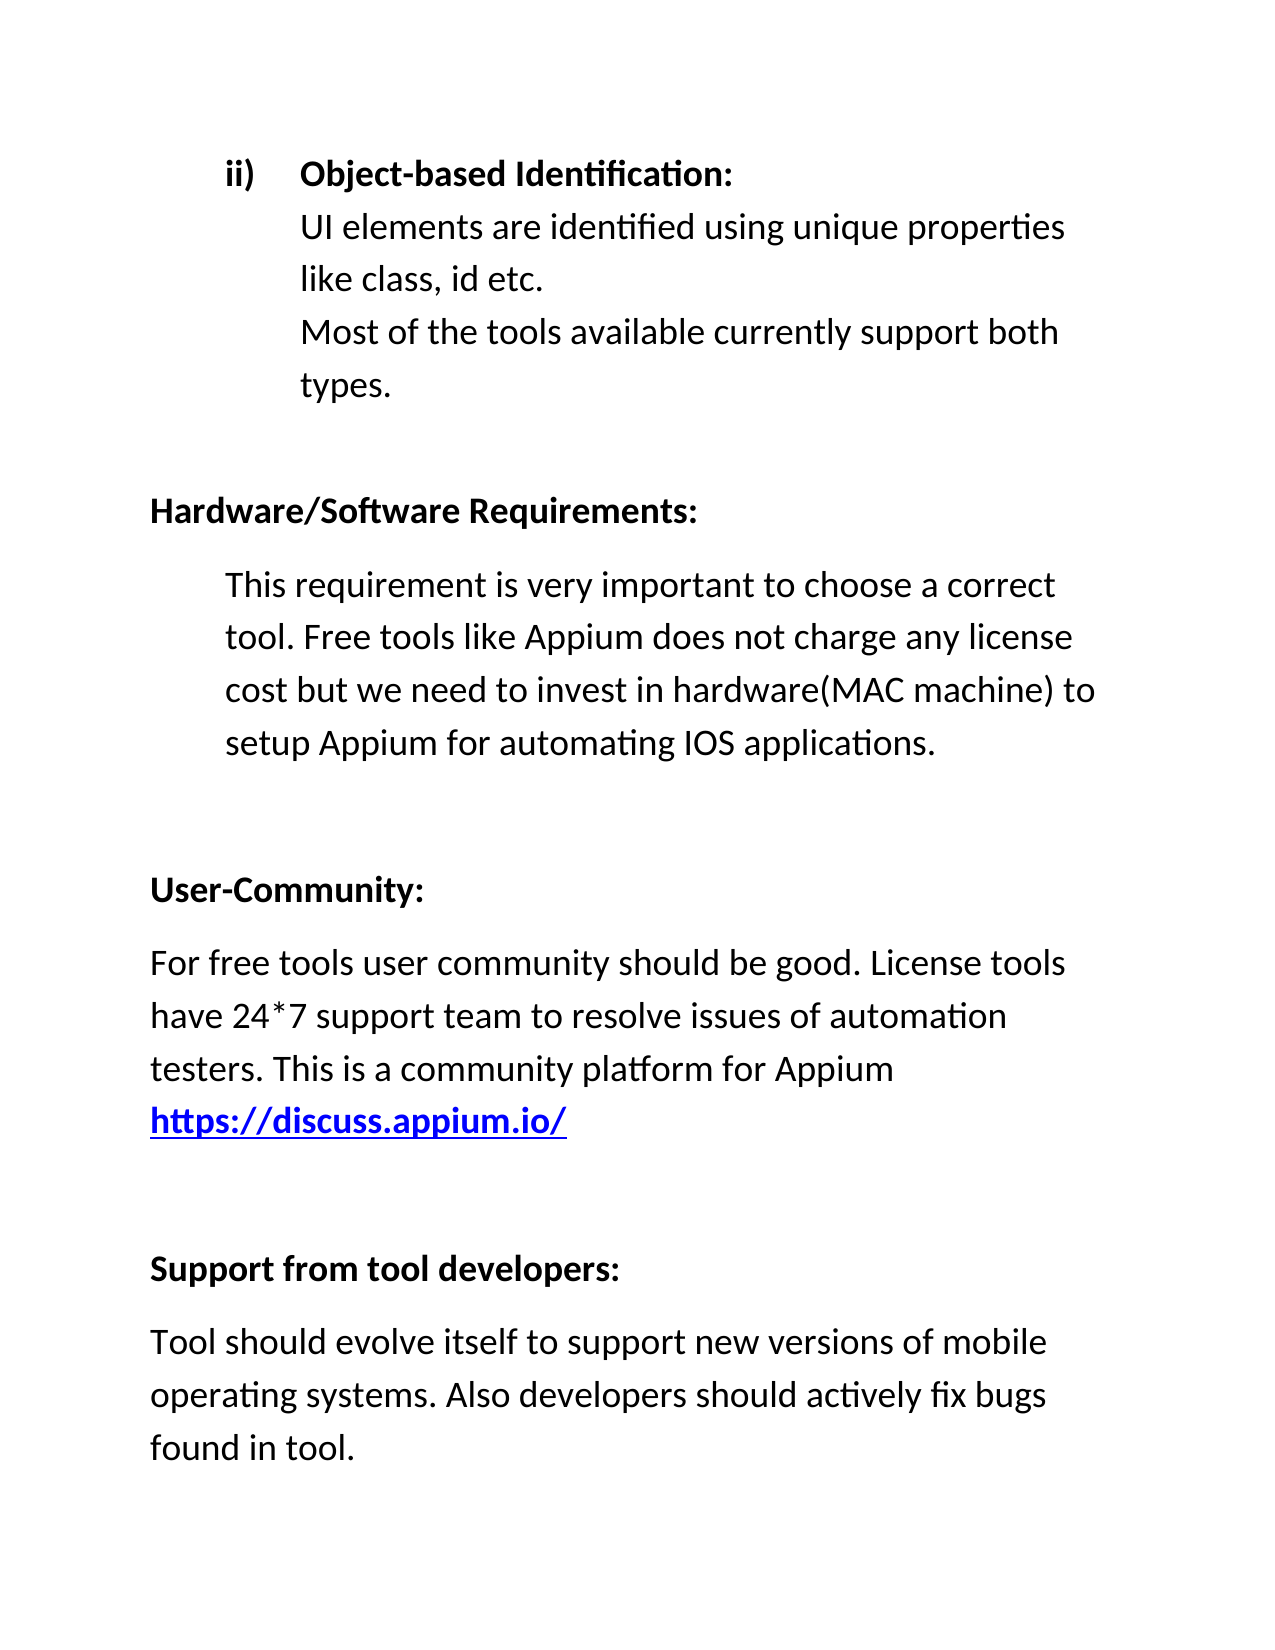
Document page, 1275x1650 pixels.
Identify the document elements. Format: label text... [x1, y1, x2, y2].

text User-Community: [150, 866, 1125, 912]
text This requirement is very important to choose a correct tool. Free tools like Appium does not charge any license cost but we need to invest in hardware(MAC machine) to setup Appium for automating IOS applications. [225, 561, 1125, 764]
text Tool should evolve itself to support new versions of mobile operating systems. Also developers should actively fix bugs found in tool. [150, 1318, 1125, 1469]
list UI elements are identified using unique properties like class, id etc. [300, 203, 1125, 301]
text Support from tool developers: [150, 1244, 1125, 1290]
text For free tools user community should be good. License tools have 24*7 support team to resolve issues of automation testers. This is a community platform for Appium https://discuss.appium.io/ [150, 939, 1125, 1143]
list Most of the tools available currently support both types. [300, 308, 1125, 407]
text Hardware/Software Requirements: [150, 487, 1125, 533]
list Object-based Identification: [225, 150, 1125, 196]
